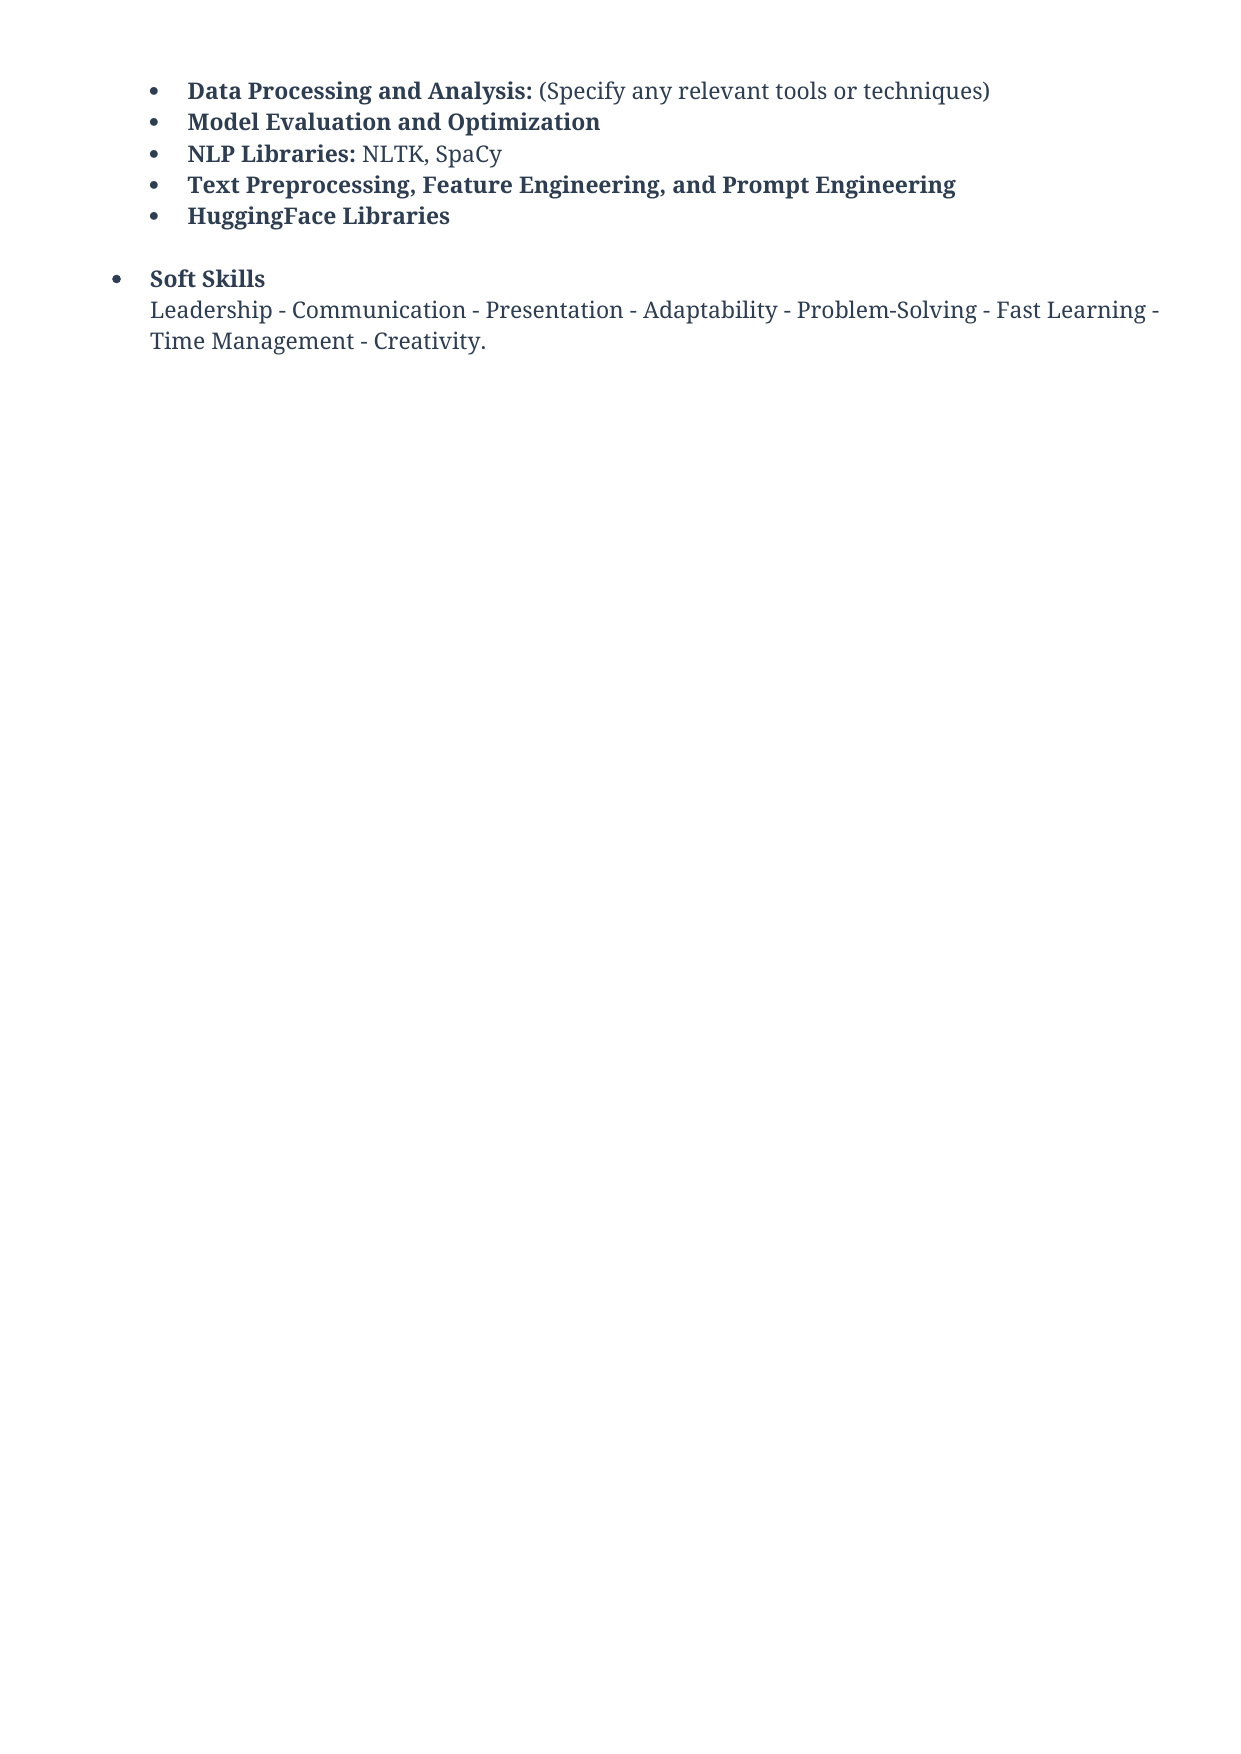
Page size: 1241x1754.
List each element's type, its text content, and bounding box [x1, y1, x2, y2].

list NLP Libraries: NLTK, SpaCy [150, 137, 1165, 169]
text Leadership - Communication - Presentation - Adaptability - Problem-Solving - Fast Learning - Time Management - Creativity. [150, 294, 1165, 356]
list Model Evaluation and Optimization [150, 106, 1165, 137]
list Text Preprocessing, Feature Engineering, and Prompt Engineering [150, 169, 1165, 200]
list HuggingFace Libraries [150, 200, 1165, 231]
list Soft Skills [112, 262, 1165, 294]
list Data Processing and Analysis: (Specify any relevant tools or techniques) [150, 75, 1165, 106]
